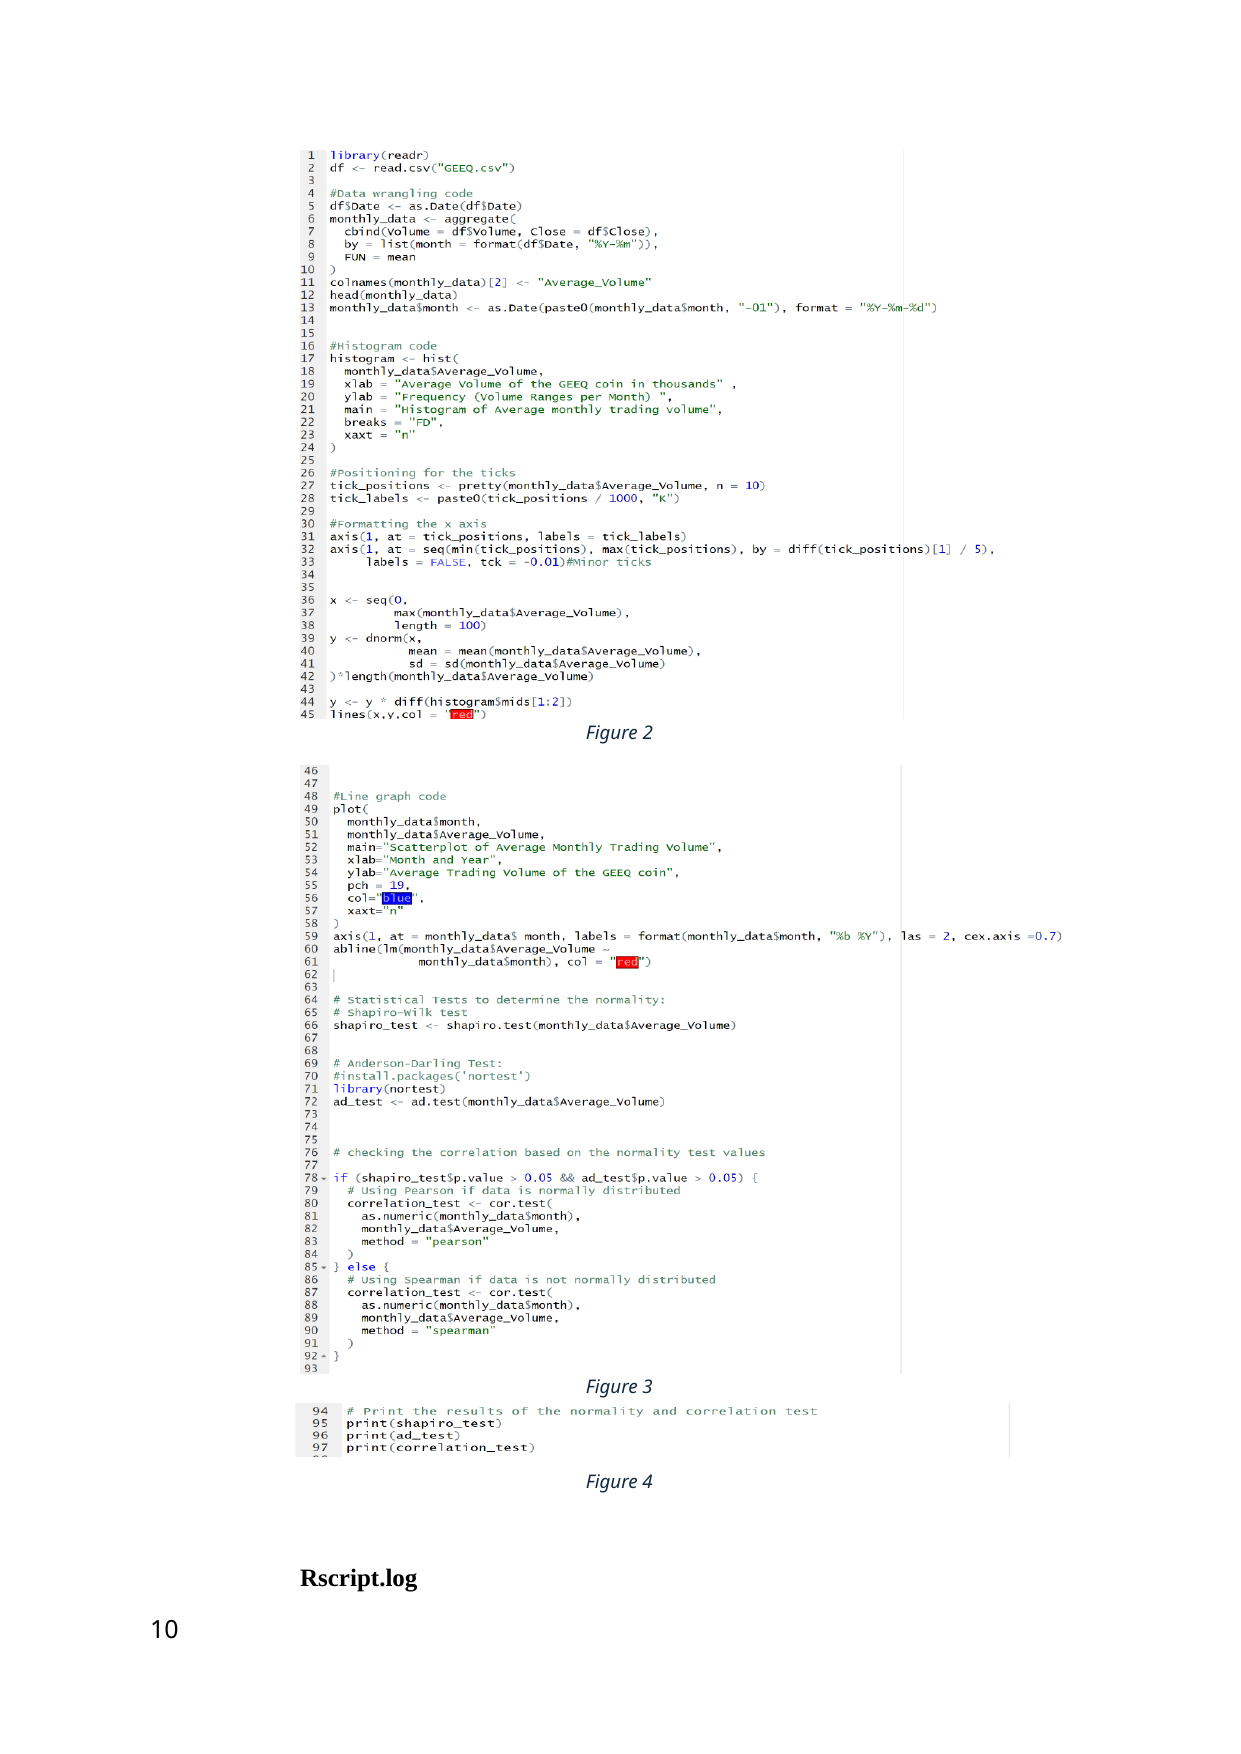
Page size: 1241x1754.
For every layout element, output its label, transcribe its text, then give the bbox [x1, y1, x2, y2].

picture [300, 150, 1011, 719]
picture [300, 765, 1062, 1374]
picture [293, 1403, 1074, 1457]
text Figure 3 [150, 1373, 1090, 1399]
list Rscript.log [300, 1563, 1090, 1592]
